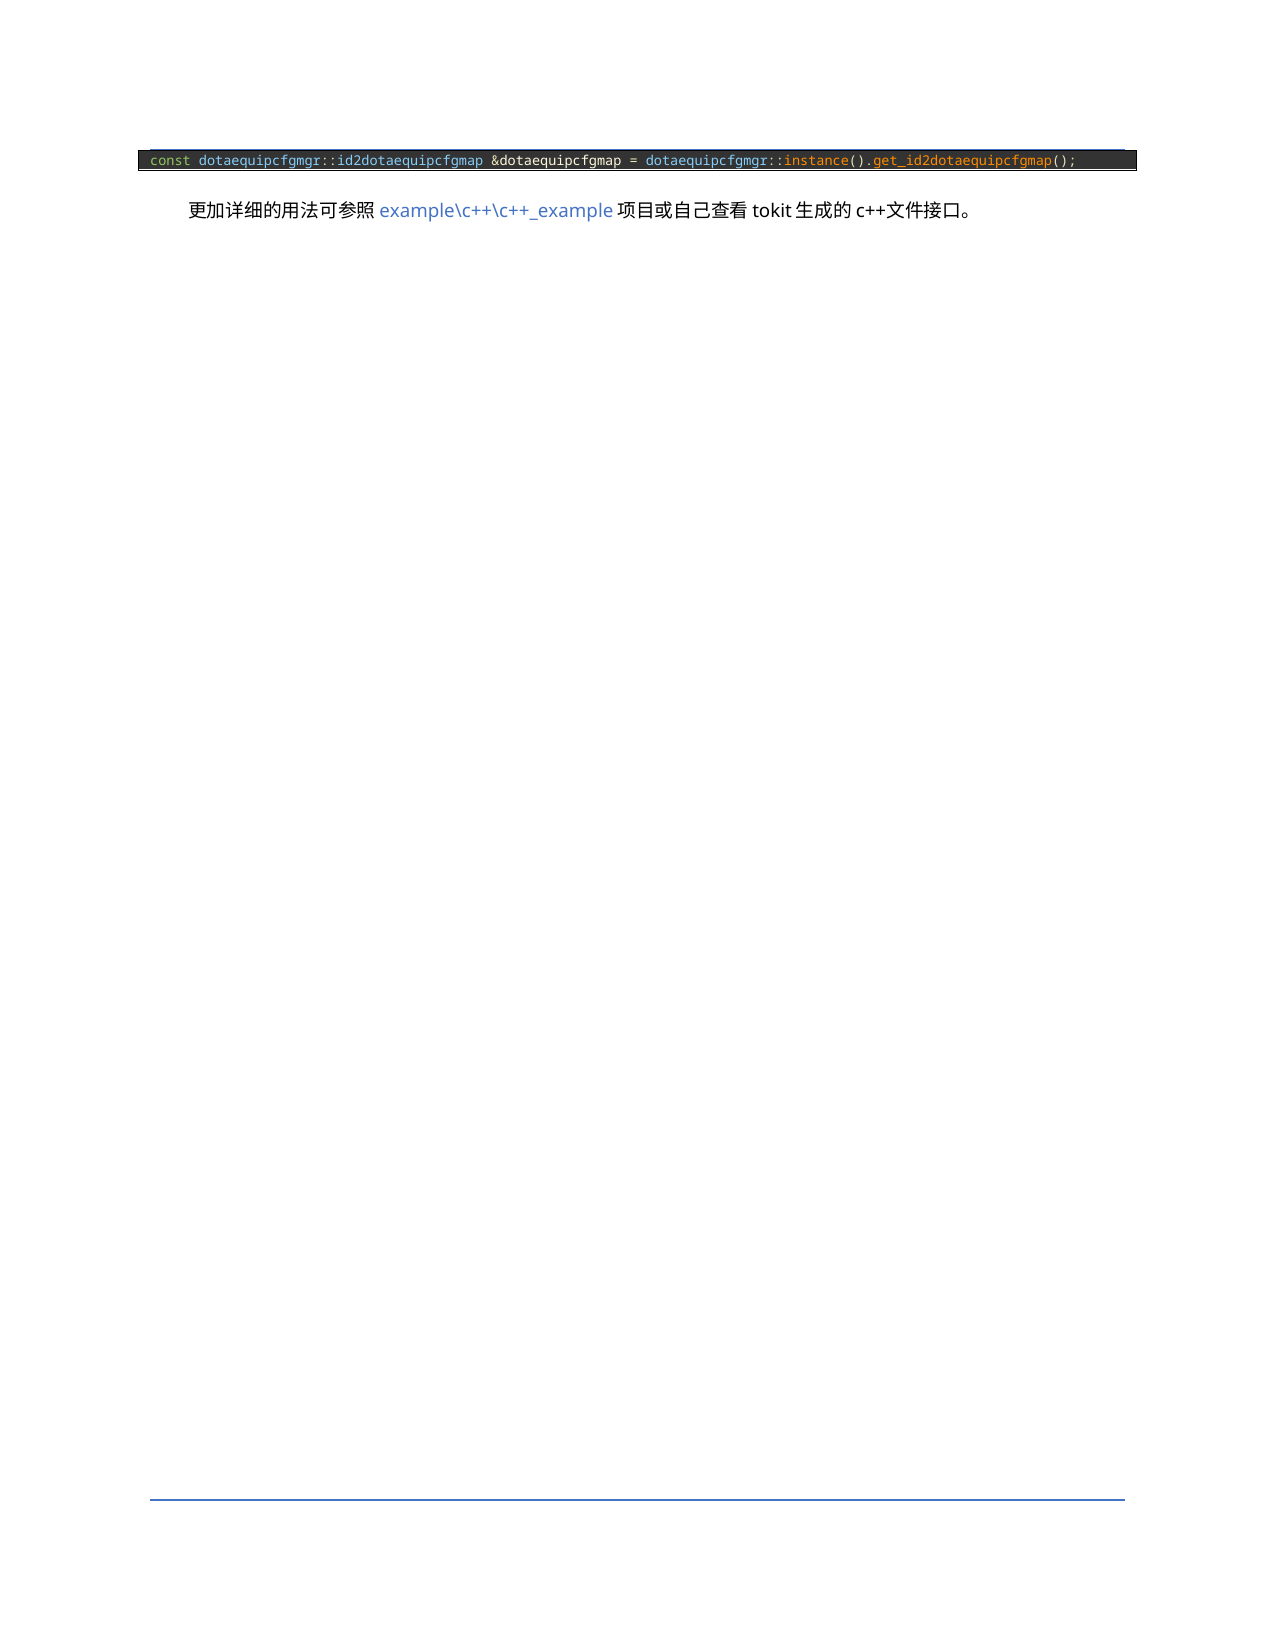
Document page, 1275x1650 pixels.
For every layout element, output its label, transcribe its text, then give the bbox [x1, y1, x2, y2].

text 更加详细的用法可参照example\c++\c++_example项目或自己查看tokit生成的c++文件接口。 [150, 196, 1125, 223]
